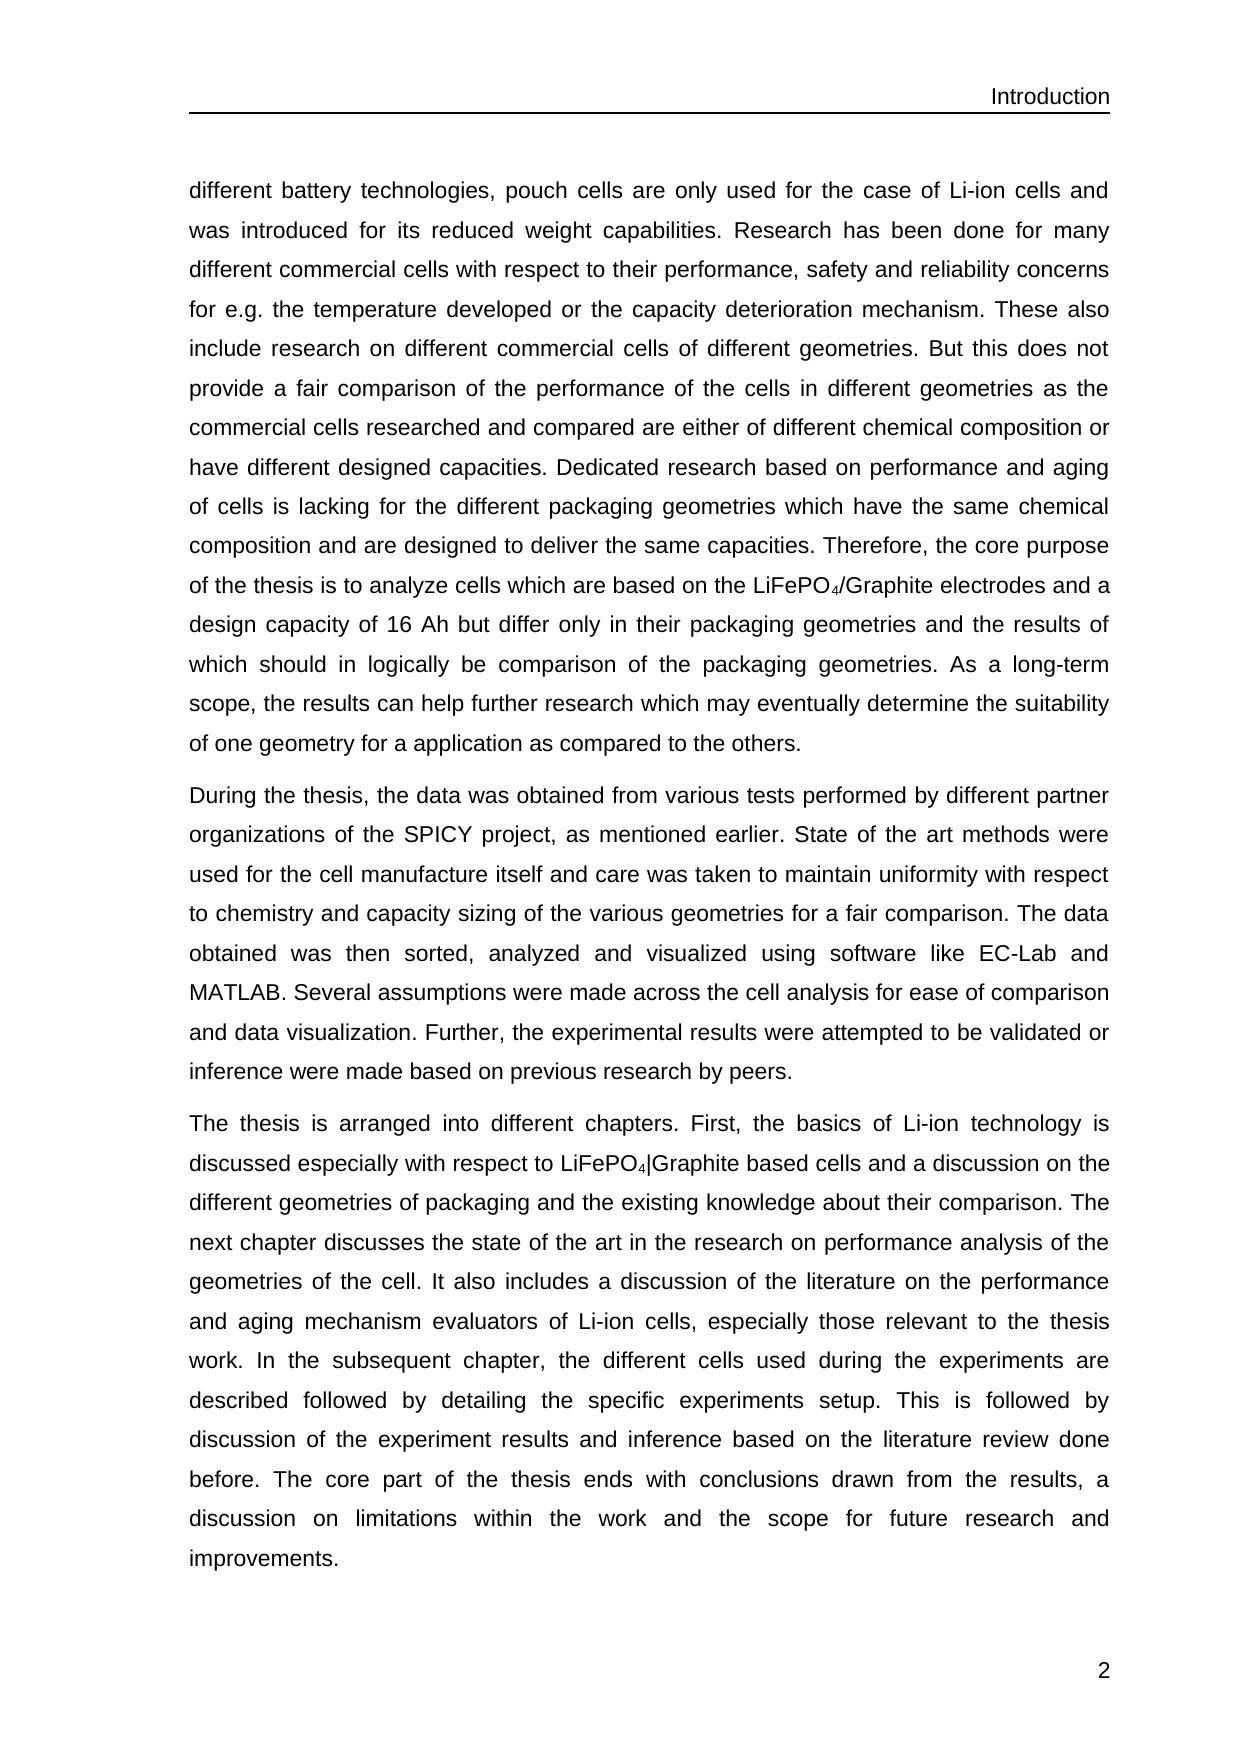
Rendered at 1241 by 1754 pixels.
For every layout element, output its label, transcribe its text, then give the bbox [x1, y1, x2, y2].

text The thesis is arranged into different chapters. First, the basics of Li-ion technology is discussed especially with respect to LiFePO4|Graphite based cells and a discussion on the different geometries of packaging and the existing knowledge about their comparison. The next chapter discusses the state of the art in the research on performance analysis of the geometries of the cell. It also includes a discussion of the literature on the performance and aging mechanism evaluators of Li-ion cells, especially those relevant to the thesis work. In the subsequent chapter, the different cells used during the experiments are described followed by detailing the specific experiments setup. This is followed by discussion of the experiment results and inference based on the literature review done before. The core part of the thesis ends with conclusions drawn from the results, a discussion on limitations within the work and the scope for future research and improvements. [189, 1110, 1110, 1571]
text During the thesis, the data was obtained from various tests performed by different partner organizations of the SPICY project, as mentioned earlier. State of the art methods were used for the cell manufacture itself and care was taken to maintain uniformity with respect to chemistry and capacity sizing of the various geometries for a fair comparison. The data obtained was then sorted, analyzed and visualized using software like EC-Lab and MATLAB. Several assumptions were made across the cell analysis for ease of comparison and data visualization. Further, the experimental results were attempted to be validated or inference were made based on previous research by peers. [189, 782, 1110, 1084]
